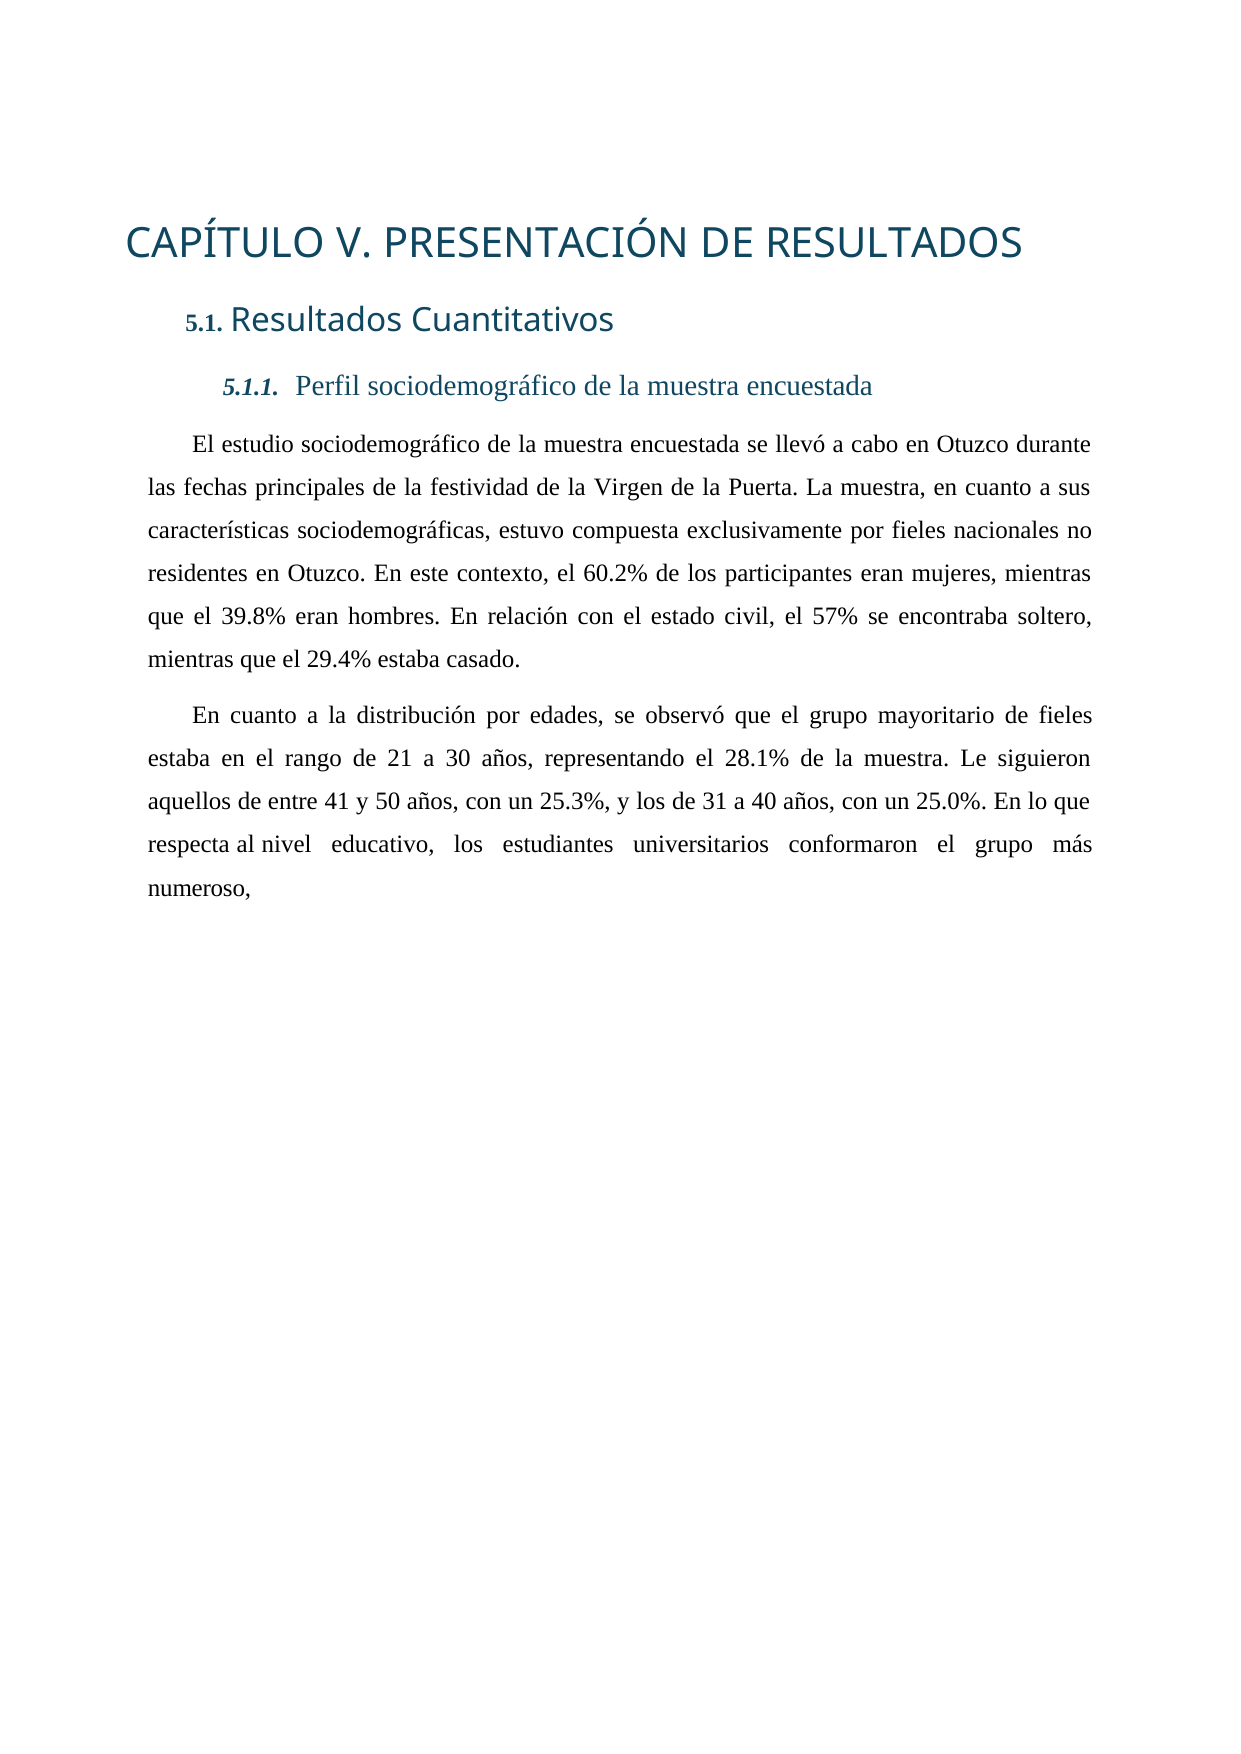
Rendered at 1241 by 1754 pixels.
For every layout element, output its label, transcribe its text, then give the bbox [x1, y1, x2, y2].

text El estudio sociodemográfico de la muestra encuestada se llevó a cabo en Otuzco durante las fechas principales de la festividad de la Virgen de la Puerta. La muestra, en cuanto a sus características sociodemográficas, estuvo compuesta exclusivamente por fieles nacionales no residentes en Otuzco. En este contexto, el 60.2% de los participantes eran mujeres, mientras que el 39.8% eran hombres. En relación con el estado civil, el 57% se encontraba soltero, mientras que el 29.4% estaba casado. [148, 429, 1093, 673]
subtitle Resultados Cuantitativos [185, 296, 1136, 341]
subtitle Perfil sociodemográfico de la muestra encuestada [223, 368, 1136, 402]
text En cuanto a la distribución por edades, se observó que el grupo mayoritario de fieles estaba en el rango de 21 a 30 años, representando el 28.1% de la muestra. Le siguieron aquellos de entre 41 y 50 años, con un 25.3%, y los de 31 a 40 años, con un 25.0%. En lo que respecta al nivel educativo, los estudiantes universitarios conformaron el grupo más numeroso, [148, 700, 1093, 901]
subtitle CAPÍTULO V. PRESENTACIÓN DE RESULTADOS [125, 213, 1136, 269]
